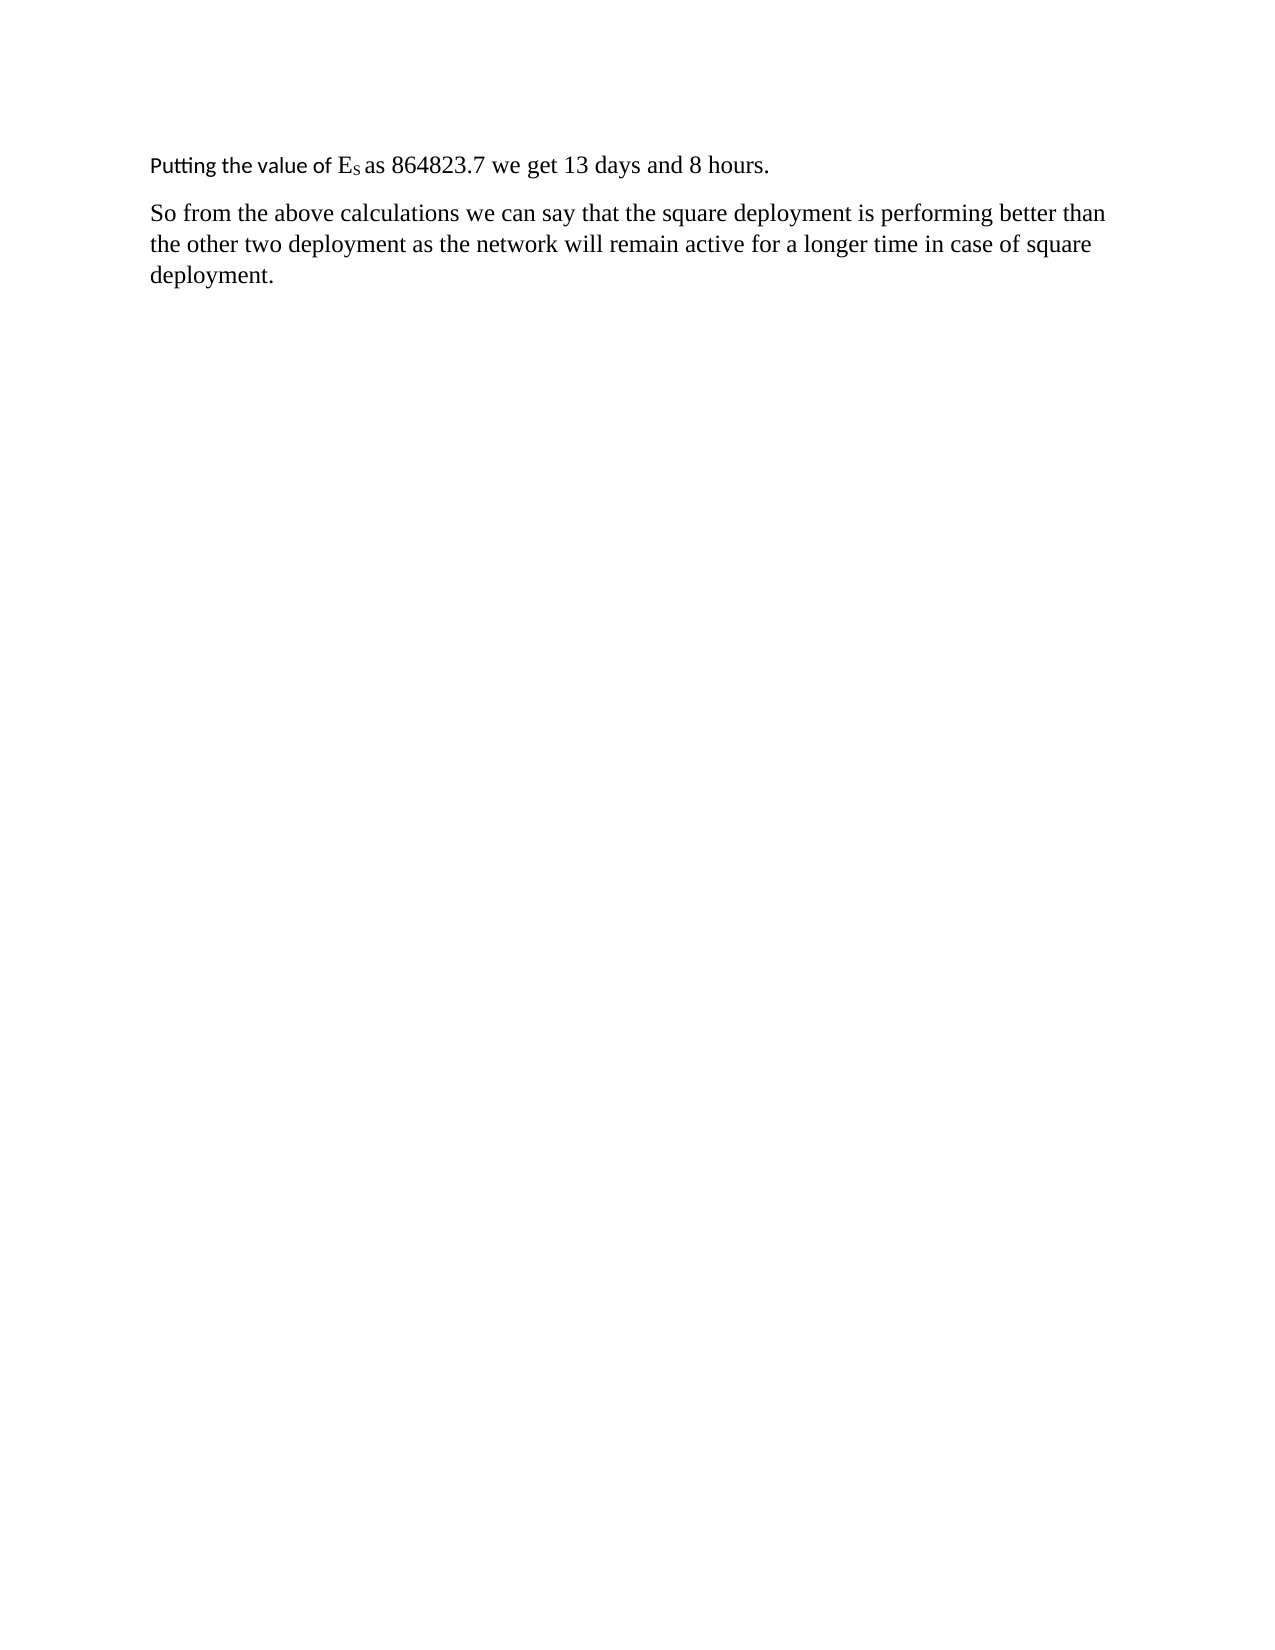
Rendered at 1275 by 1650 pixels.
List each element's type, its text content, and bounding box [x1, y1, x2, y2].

text Putting the value of ES as 864823.7 we get 13 days and 8 hours. [150, 150, 1125, 179]
text So from the above calculations we can say that the square deployment is performing better than the other two deployment as the network will remain active for a longer time in case of square deployment. [150, 198, 1125, 289]
